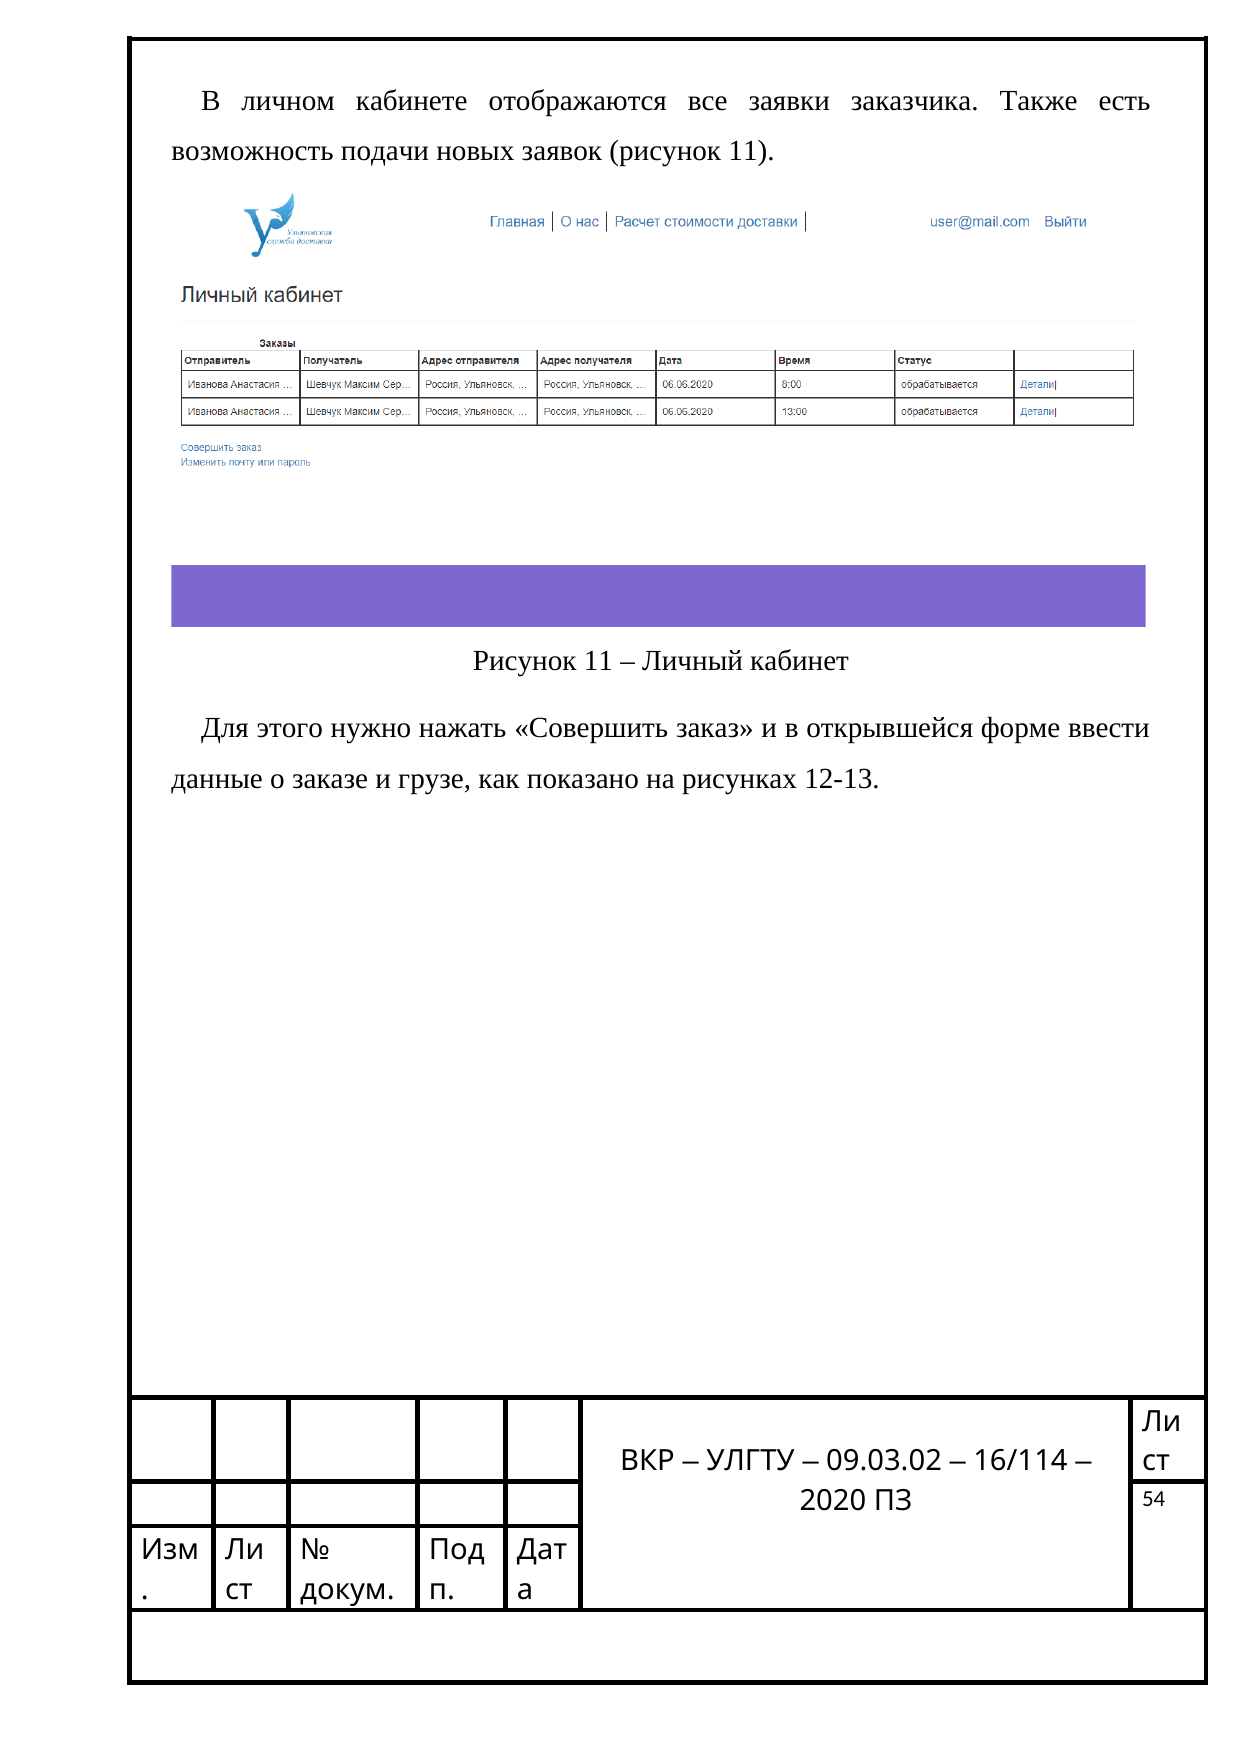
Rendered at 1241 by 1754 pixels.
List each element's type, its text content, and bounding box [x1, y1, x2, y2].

text В личном кабинете отображаются все заявки заказчика. Также есть возможность подачи новых заявок (рисунок 11). [171, 83, 1152, 167]
picture [171, 183, 1146, 627]
text Рисунок 11 – Личный кабинет [170, 643, 1152, 677]
text Для этого нужно нажать «Совершить заказ» и в открывшейся форме ввести данные о заказе и грузе, как показано на рисунках 12-13. [171, 711, 1152, 794]
